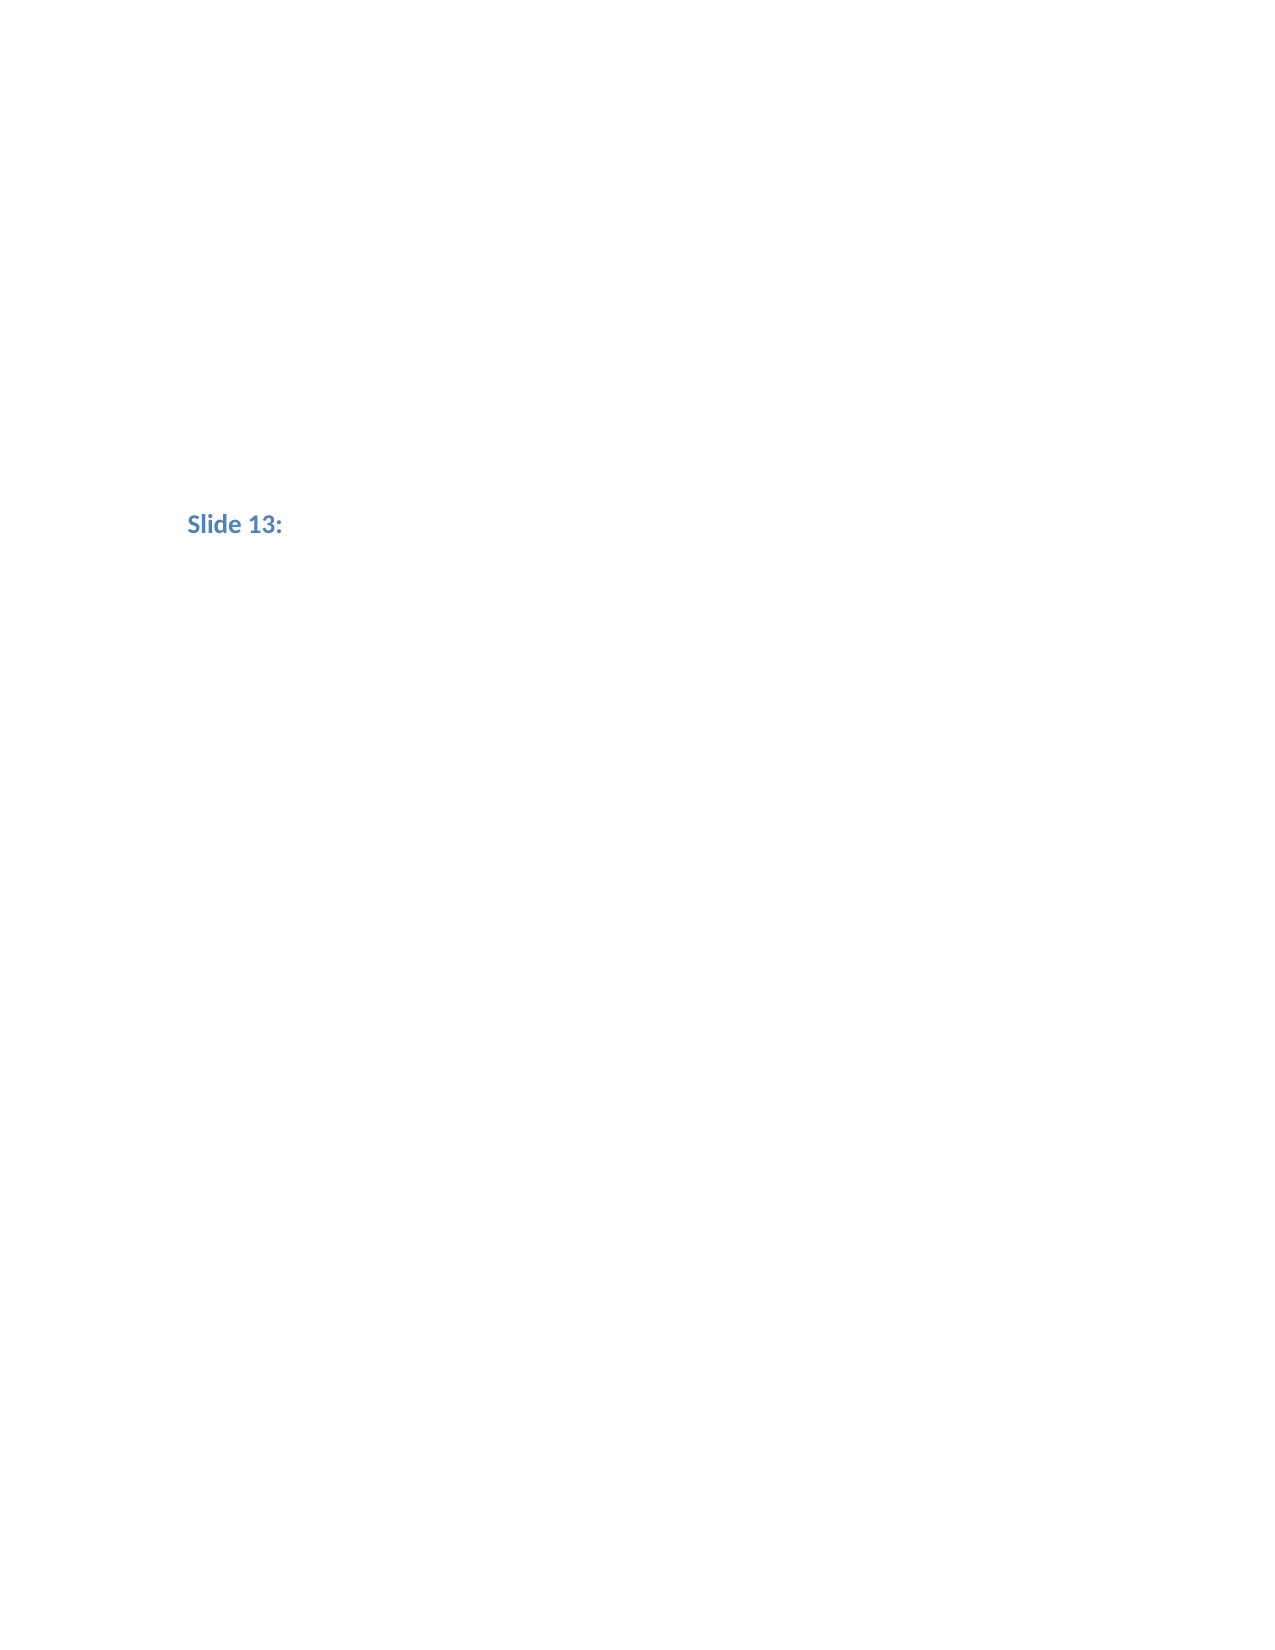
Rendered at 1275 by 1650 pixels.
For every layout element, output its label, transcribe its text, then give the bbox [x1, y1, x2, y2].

subtitle Slide 13: [187, 507, 1087, 540]
